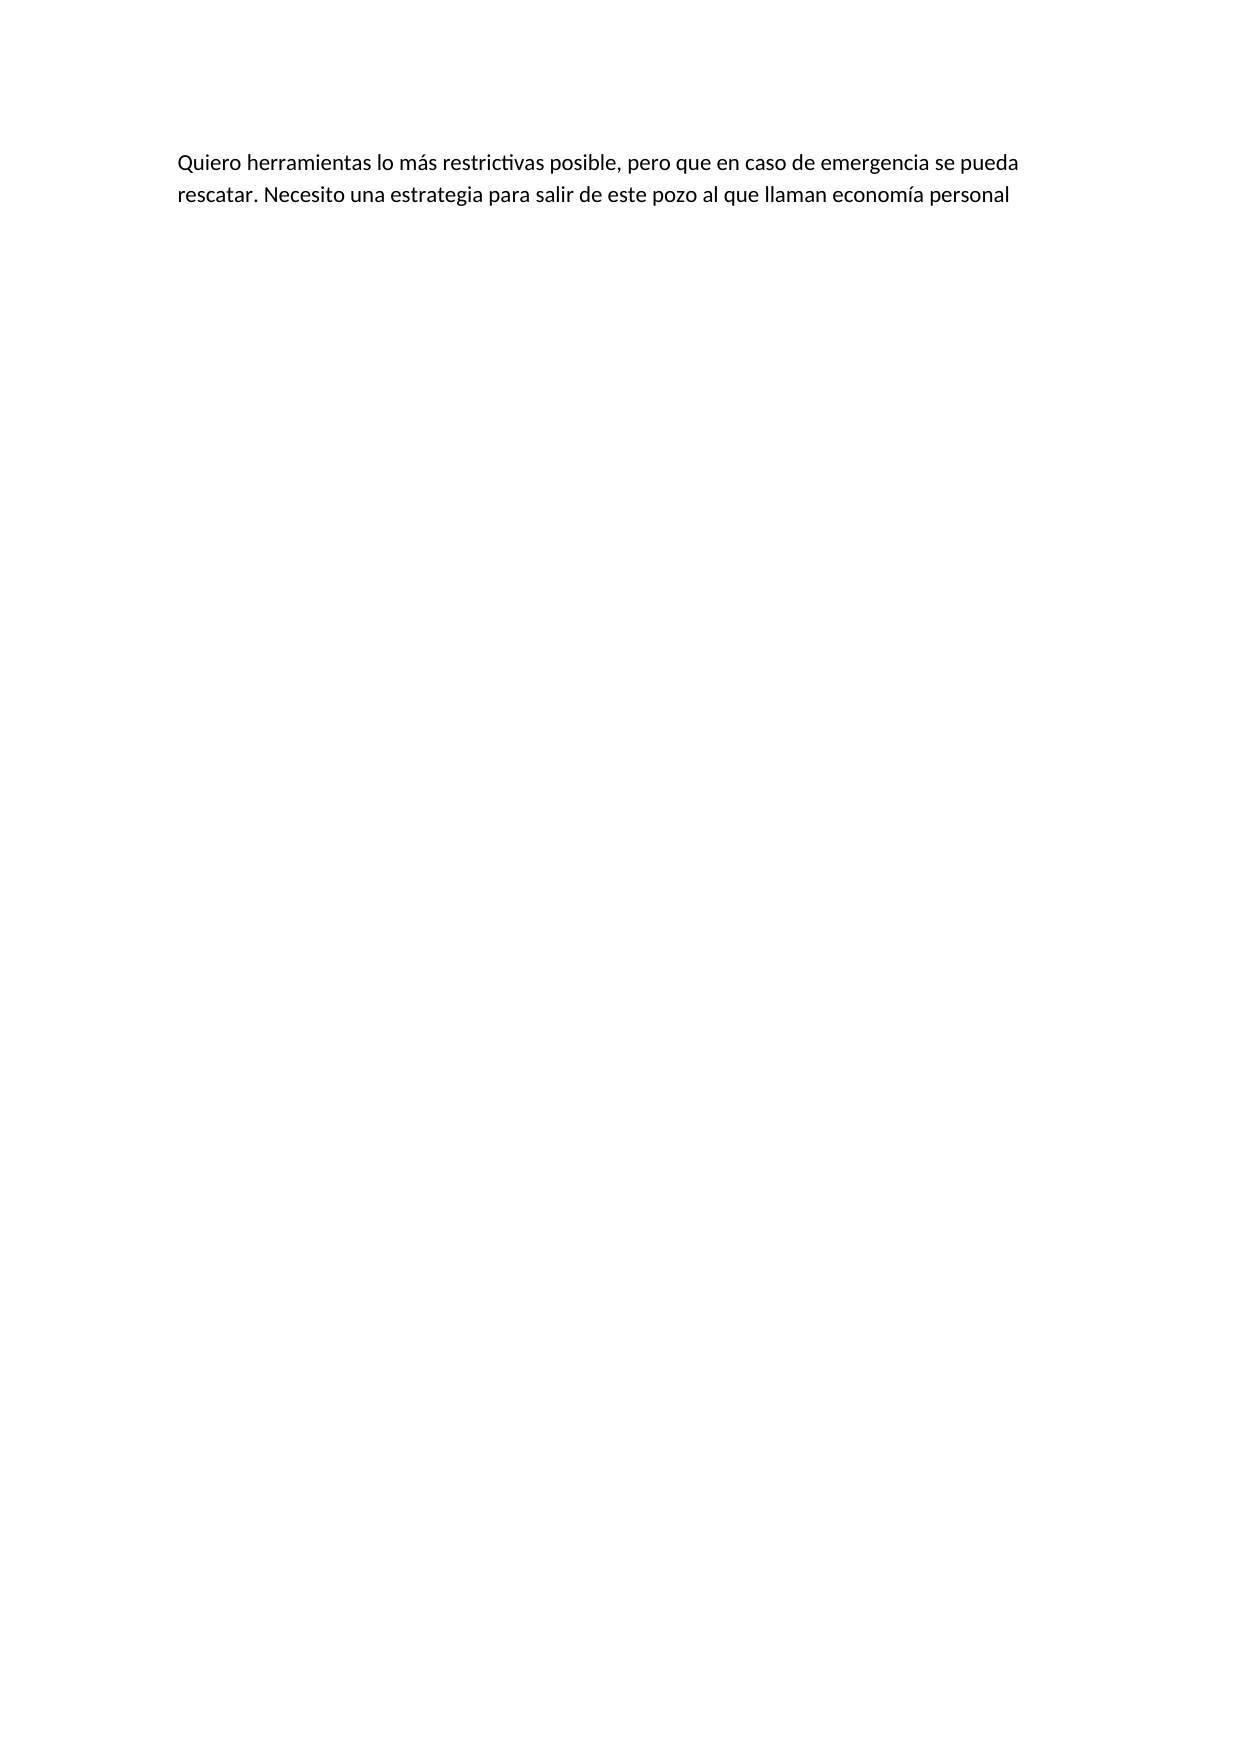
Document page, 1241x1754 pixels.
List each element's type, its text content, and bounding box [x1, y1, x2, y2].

text Quiero herramientas lo más restrictivas posible, pero que en caso de emergencia se pueda rescatar. Necesito una estrategia para salir de este pozo al que llaman economía personal [177, 148, 1063, 208]
